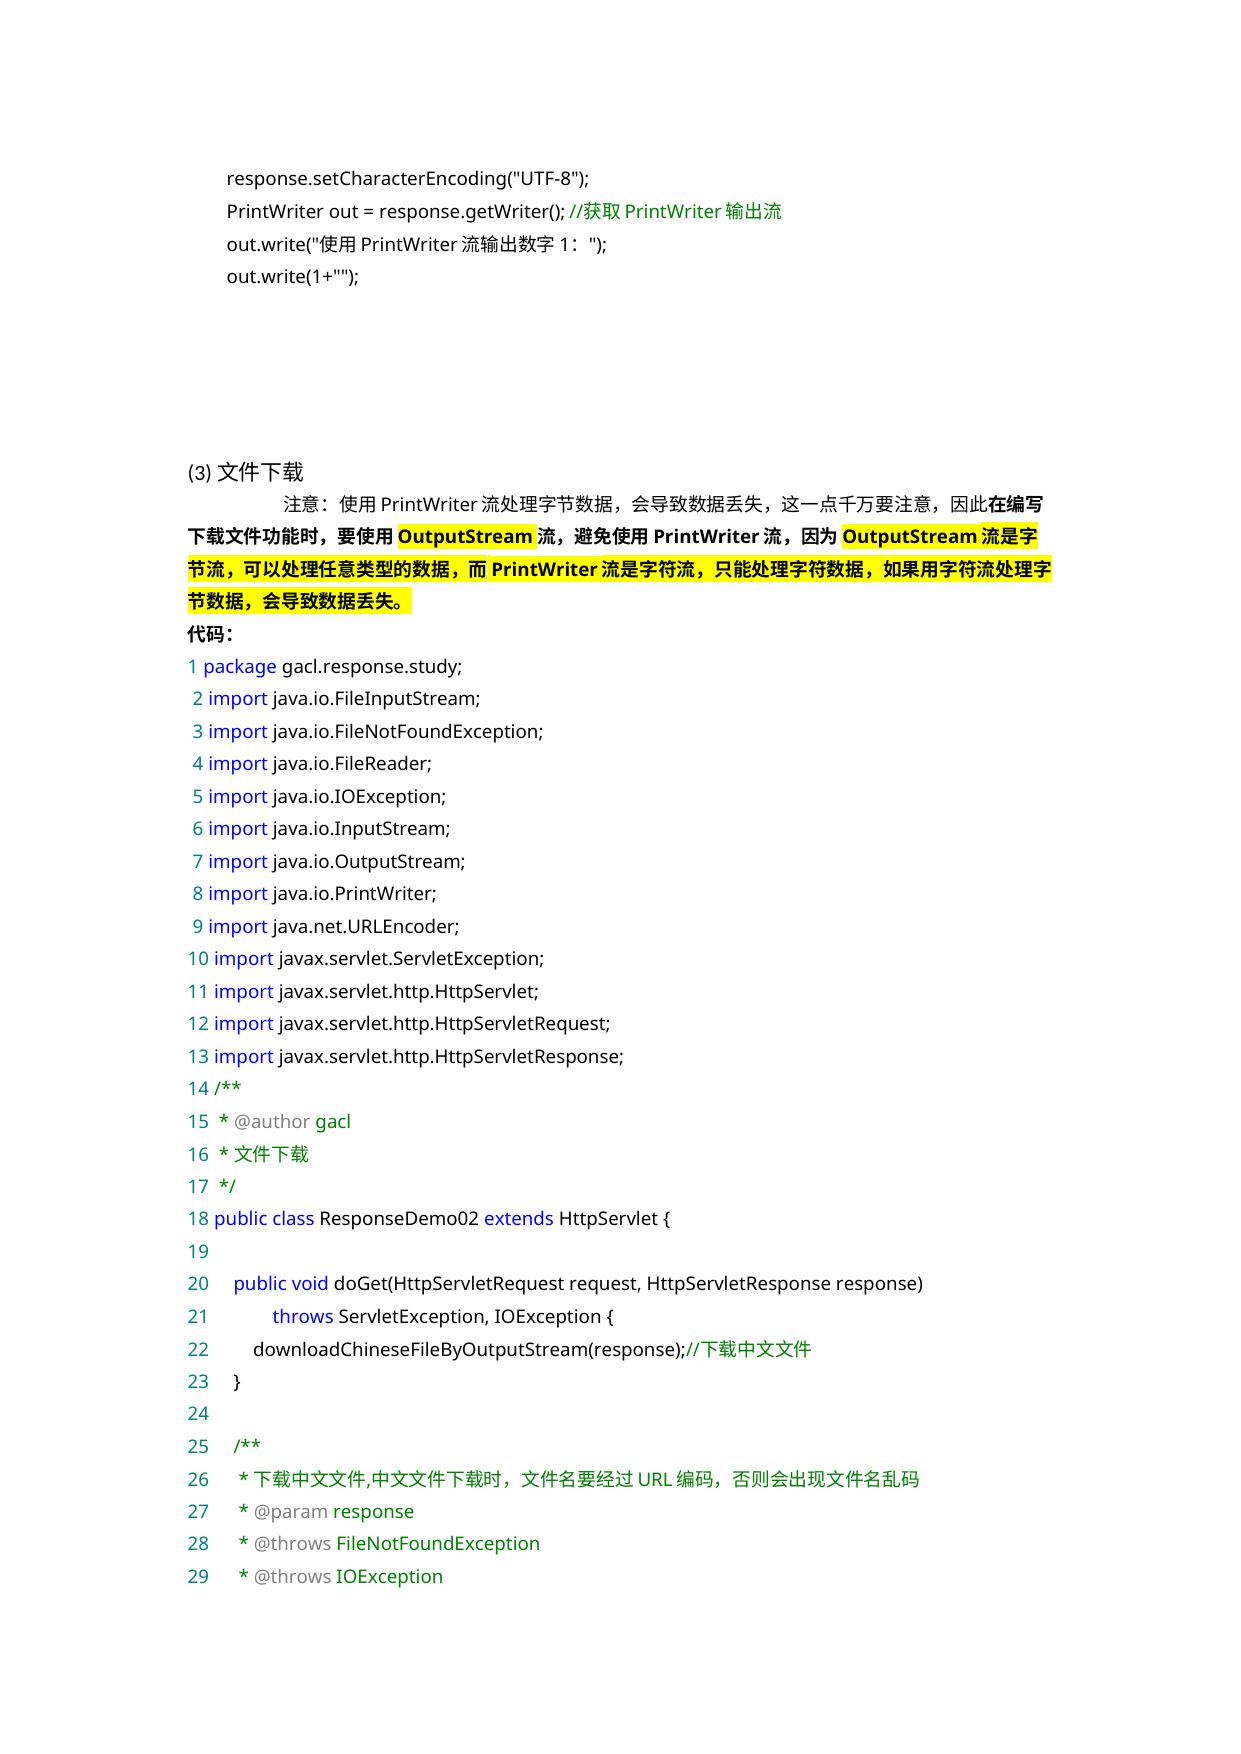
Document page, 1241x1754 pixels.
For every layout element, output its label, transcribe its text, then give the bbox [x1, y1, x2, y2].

text 注意：使用PrintWriter流处理字节数据，会导致数据丢失，这一点千万要注意，因此在编写下载文件功能时，要使用OutputStream流，避免使用PrintWriter流，因为OutputStream流是字节流，可以处理任意类型的数据，而PrintWriter流是字符流，只能处理字符数据，如果用字符流处理字节数据，会导致数据丢失。 [187, 487, 1053, 617]
text 1 package gacl.response.study; [187, 649, 1053, 682]
text 2 import java.io.FileInputStream; [187, 682, 1053, 714]
text 3 import java.io.FileNotFoundException; [187, 714, 1053, 747]
text 18 public class ResponseDemo02 extends HttpServlet { [187, 1202, 1053, 1234]
text 11 import javax.servlet.http.HttpServlet; [187, 974, 1053, 1007]
text 10 import javax.servlet.ServletException; [187, 942, 1053, 974]
text 13 import javax.servlet.http.HttpServletResponse; [187, 1039, 1053, 1072]
text 19 [187, 1234, 1053, 1267]
text 21 throws ServletException, IOException { [187, 1299, 1053, 1332]
text out.write(1+""); [187, 259, 1053, 292]
text 26 * 下载中文文件,中文文件下载时，文件名要经过URL编码，否则会出现文件名乱码 [187, 1462, 1053, 1494]
text 15 * @author gacl [187, 1104, 1053, 1137]
text 5 import java.io.IOException; [187, 779, 1053, 812]
text 16 * 文件下载 [187, 1137, 1053, 1169]
text 28 * @throws FileNotFoundException [187, 1527, 1053, 1559]
text 代码： [187, 617, 1053, 649]
text 17 */ [187, 1169, 1053, 1202]
text PrintWriter out = response.getWriter(); //获取PrintWriter输出流 [187, 194, 1053, 227]
text response.setCharacterEncoding("UTF-8"); [187, 162, 1053, 194]
text 4 import java.io.FileReader; [187, 747, 1053, 779]
text 27 * @param response [187, 1494, 1053, 1527]
text (3) 文件下载 [187, 454, 1053, 487]
text 8 import java.io.PrintWriter; [187, 877, 1053, 909]
text 9 import java.net.URLEncoder; [187, 909, 1053, 942]
text 14 /** [187, 1072, 1053, 1104]
text 24 [187, 1397, 1053, 1429]
text 20 public void doGet(HttpServletRequest request, HttpServletResponse response) [187, 1267, 1053, 1299]
text 23 } [187, 1364, 1053, 1397]
text 25 /** [187, 1429, 1053, 1462]
text 22 downloadChineseFileByOutputStream(response);//下载中文文件 [187, 1332, 1053, 1364]
text 29 * @throws IOException [187, 1559, 1053, 1592]
text out.write("使用PrintWriter流输出数字1："); [187, 227, 1053, 259]
text 6 import java.io.InputStream; [187, 812, 1053, 844]
text 12 import javax.servlet.http.HttpServletRequest; [187, 1007, 1053, 1039]
text 7 import java.io.OutputStream; [187, 844, 1053, 877]
